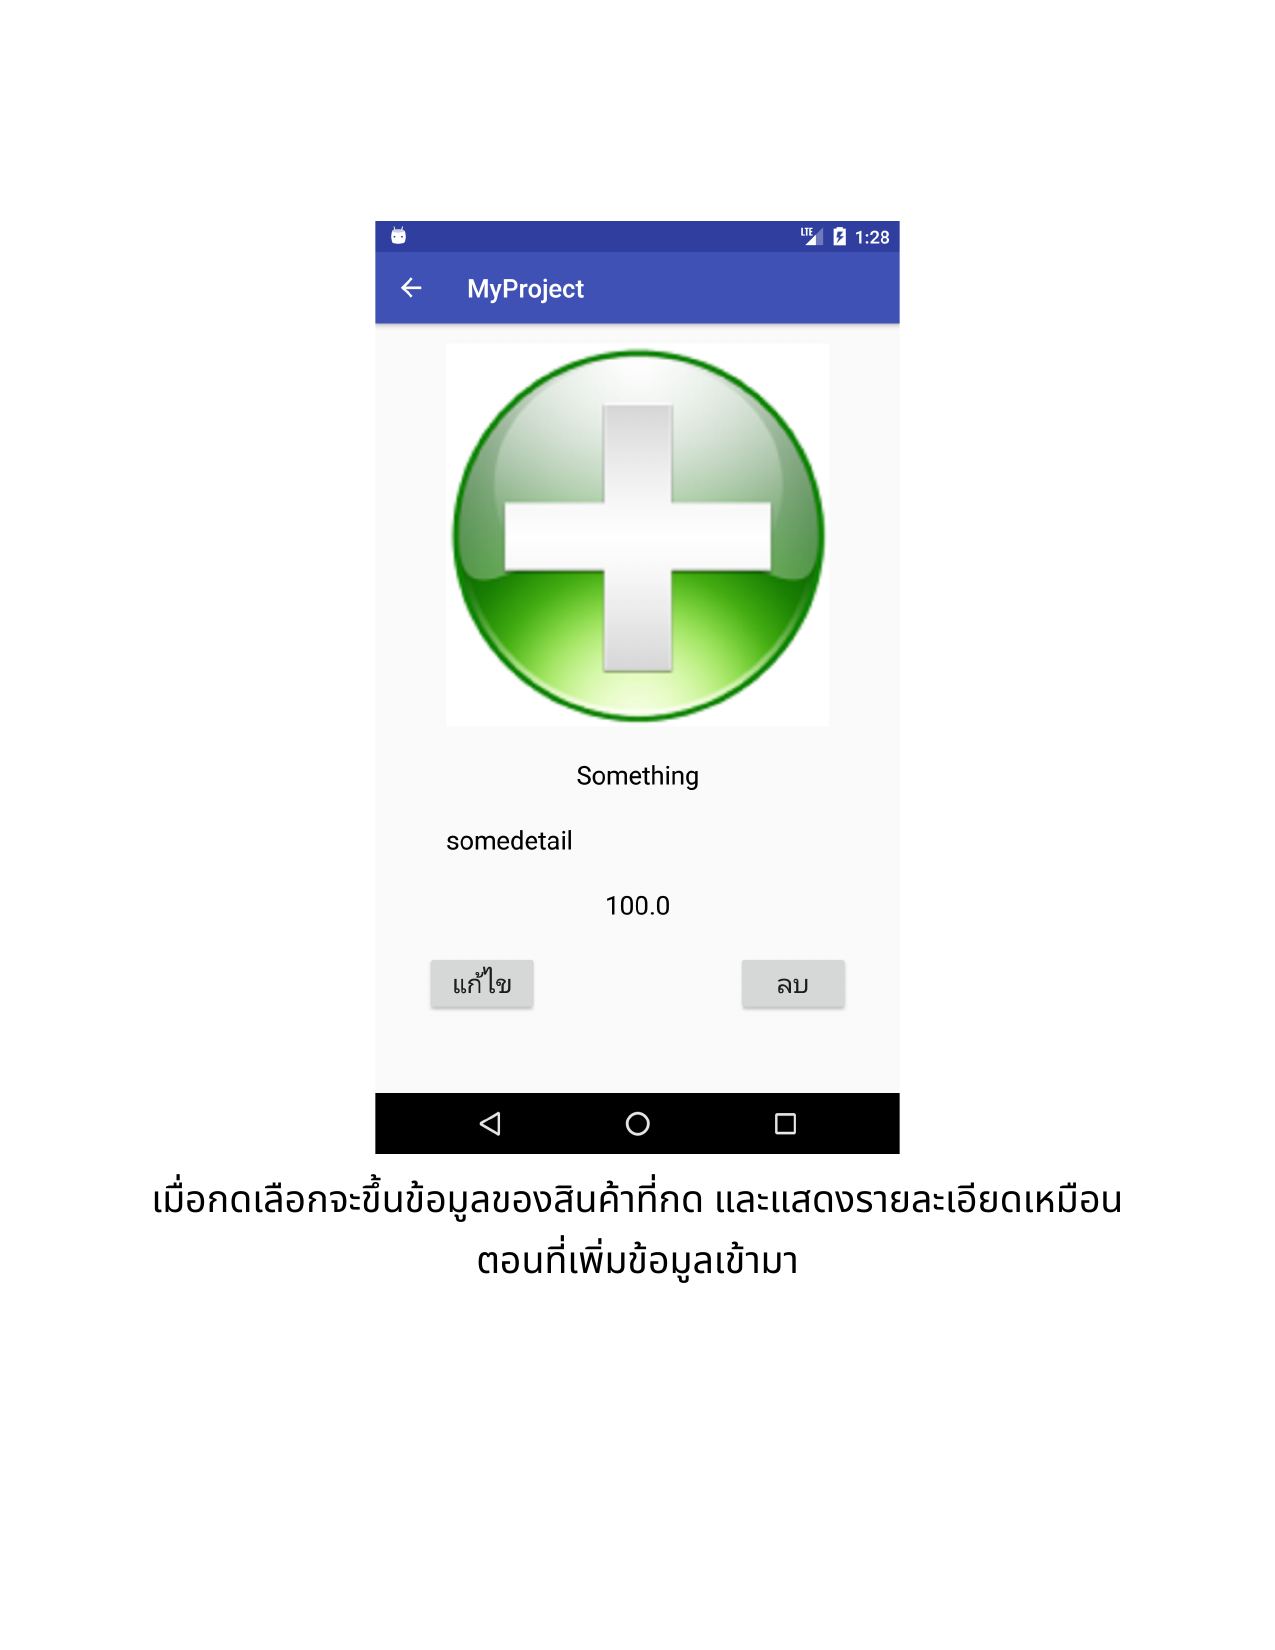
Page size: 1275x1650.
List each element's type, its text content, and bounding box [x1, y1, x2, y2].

picture [375, 221, 900, 1154]
text เมื่อกดเลือกจะขึ้นข้อมูลของสินค้าที่กด และแสดงรายละเอียดเหมือนตอนที่เพิ่มข้อมูลเข้ามา [150, 1173, 1125, 1291]
